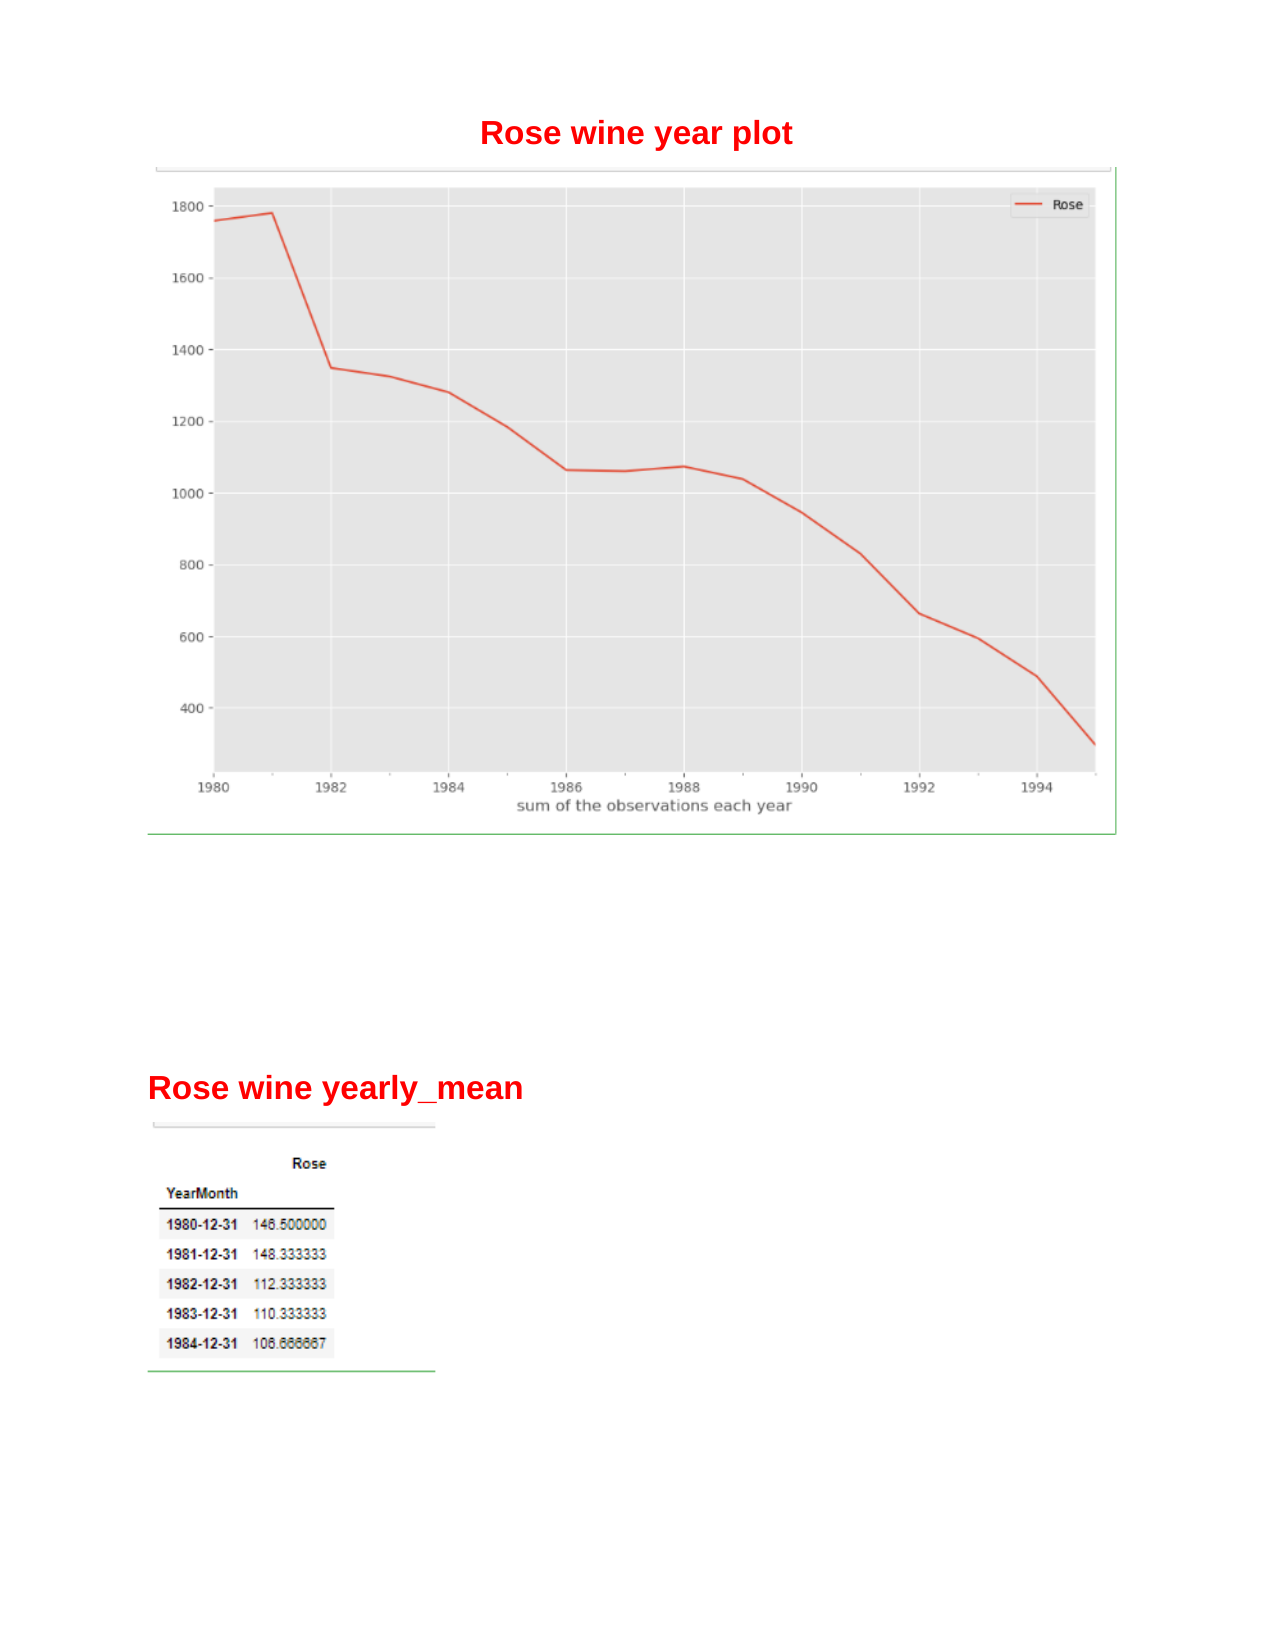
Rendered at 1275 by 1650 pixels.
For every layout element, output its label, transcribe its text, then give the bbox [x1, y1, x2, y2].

picture [147, 167, 1123, 835]
picture [147, 1122, 436, 1374]
subtitle Rose wine year plot [148, 113, 1125, 152]
subtitle Rose wine yearly_mean [148, 1068, 1125, 1106]
